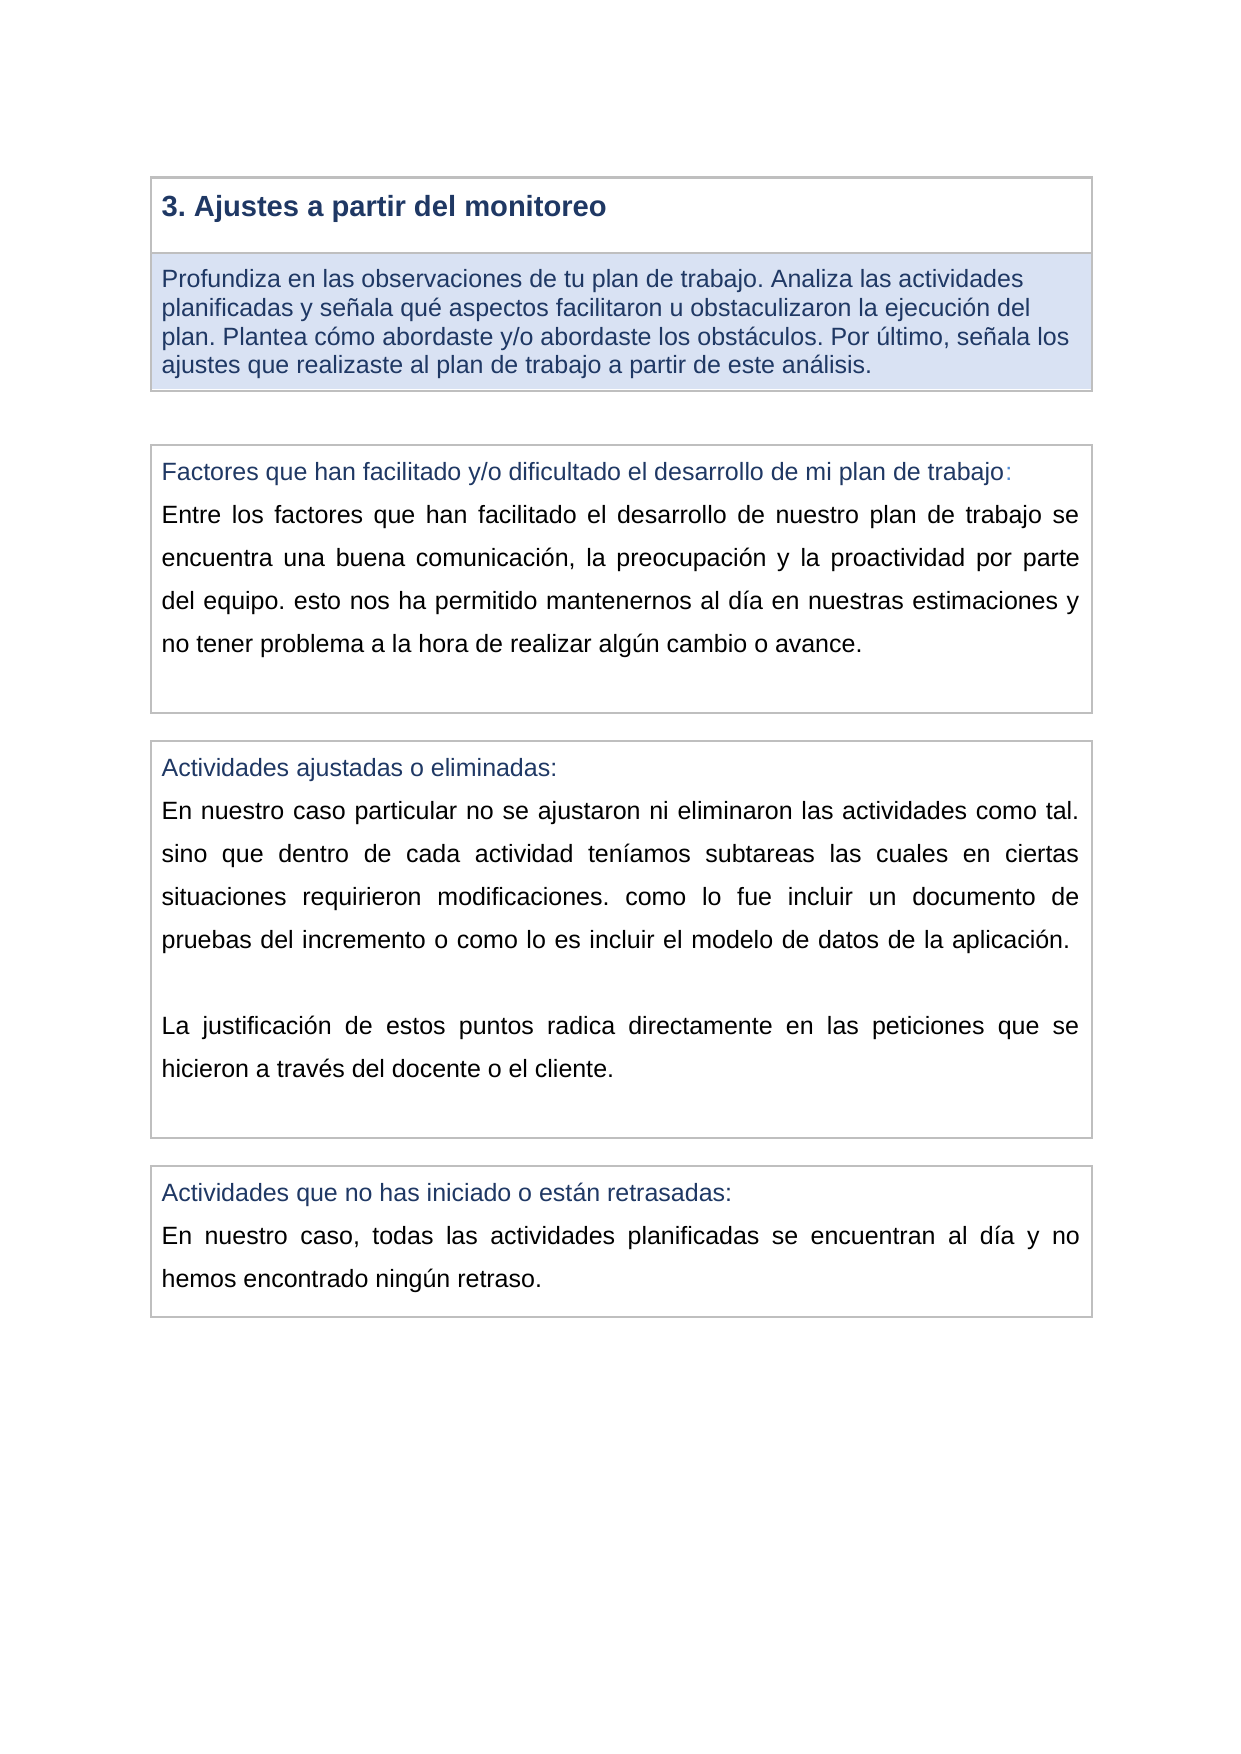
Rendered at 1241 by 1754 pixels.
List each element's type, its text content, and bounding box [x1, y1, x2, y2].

table_cell Profundiza en las observaciones de tu plan de trabajo. Analiza las actividades planificadas y señala qué aspectos facilitaron u obstaculizaron la ejecución del plan. Plantea cómo abordaste y/o abordaste los obstáculos. Por último, señala los ajustes que realizaste al plan de trabajo a partir de este análisis. [152, 254, 1091, 389]
table_header Factores que han facilitado y/o dificultado el desarrollo de mi plan de trabajo: Entre los factores que han facilitado el desarrollo de nuestro plan de trabajo se encuentra una buena comunicación, la preocupación y la proactividad por parte del equipo. esto nos ha permitido mantenernos al día en nuestras estimaciones y no tener problema a la hora de realizar algún cambio o avance. [152, 446, 1091, 712]
table_header Actividades ajustadas o eliminadas: En nuestro caso particular no se ajustaron ni eliminaron las actividades como tal. sino que dentro de cada actividad teníamos subtareas las cuales en ciertas situaciones requirieron modificaciones. como lo fue incluir un documento de pruebas del incremento o como lo es incluir el modelo de datos de la aplicación. La justificación de estos puntos radica directamente en las peticiones que se hicieron a través del docente o el cliente. [152, 742, 1091, 1137]
table_header Actividades que no has iniciado o están retrasadas: En nuestro caso, todas las actividades planificadas se encuentran al día y no hemos encontrado ningún retraso. [152, 1167, 1091, 1316]
table_header 3. Ajustes a partir del monitoreo [152, 179, 1091, 252]
